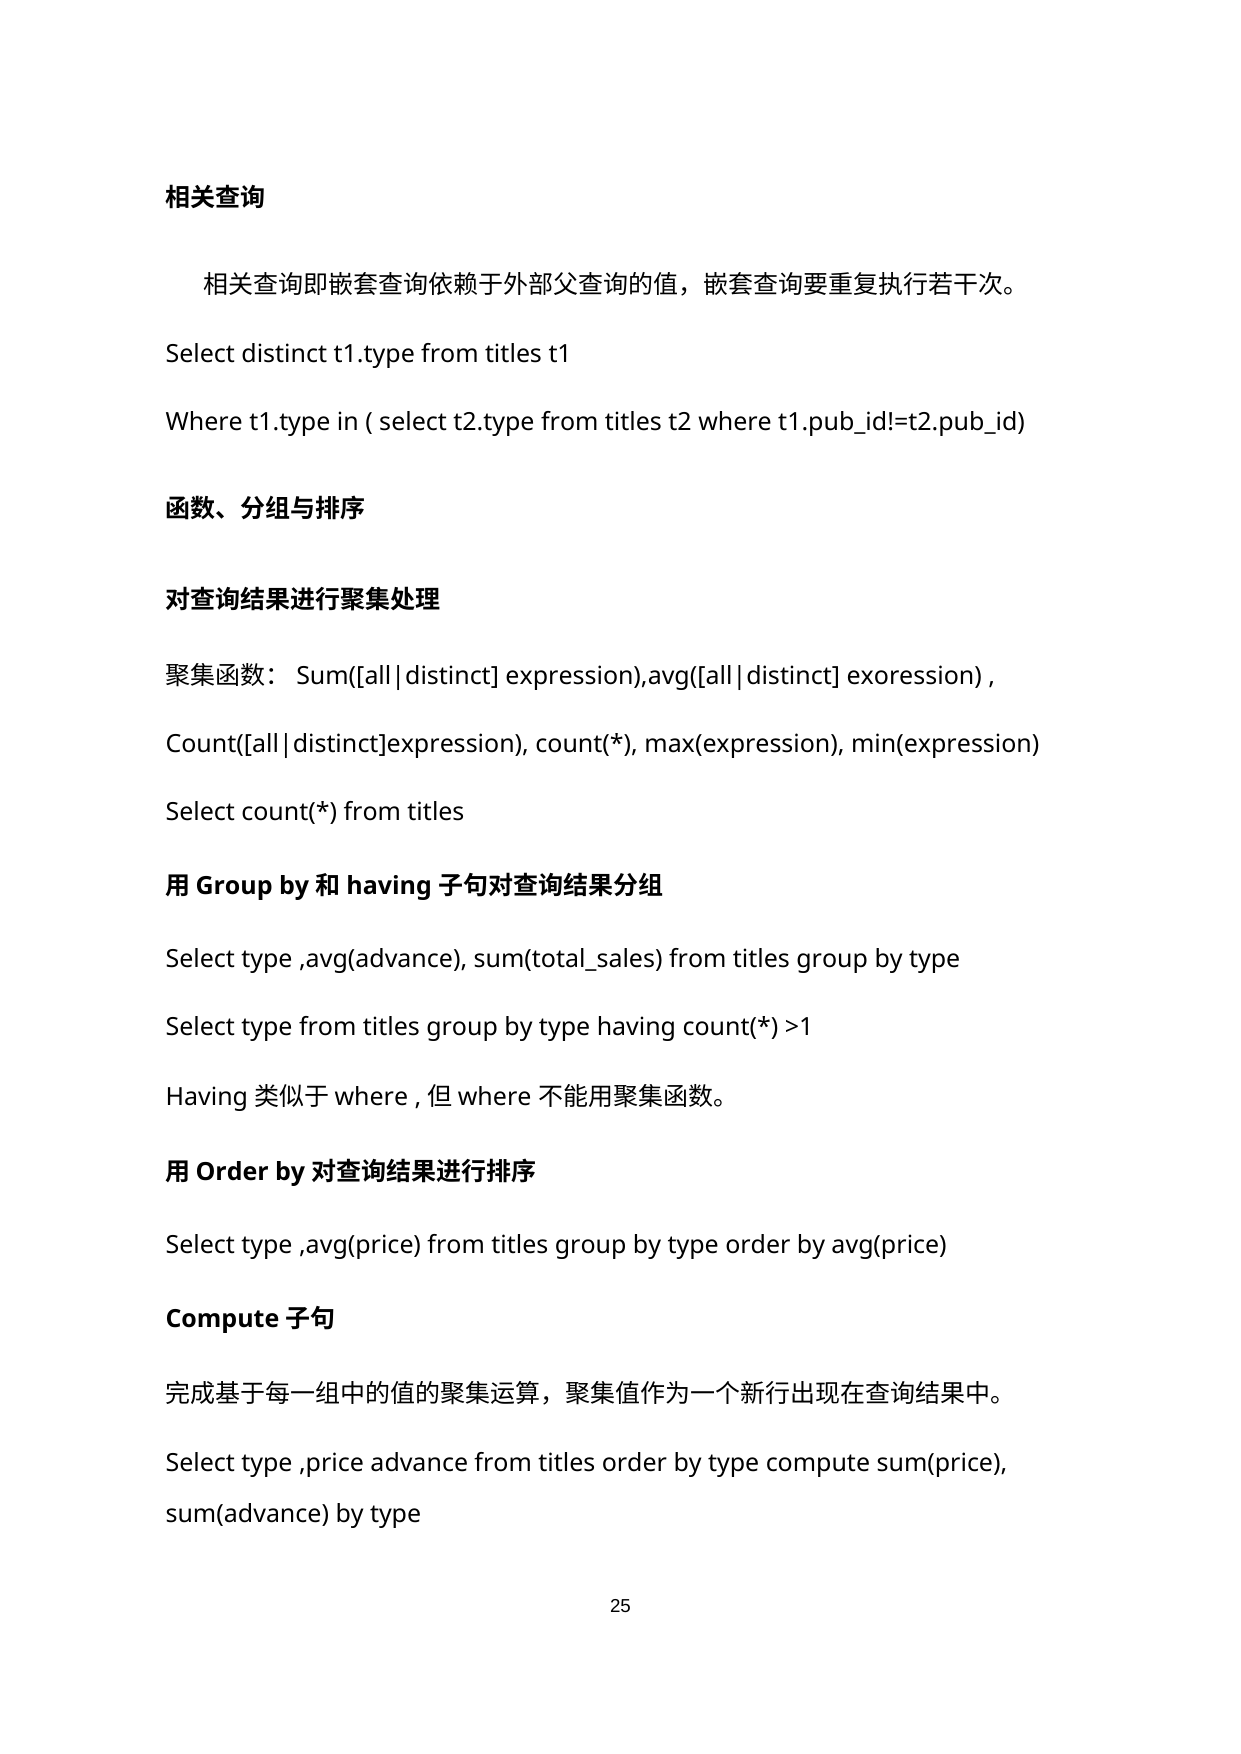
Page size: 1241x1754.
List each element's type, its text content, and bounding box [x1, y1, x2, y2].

list Select distinct t1.type from titles t1 [165, 336, 1075, 370]
list Select type ,avg(price) from titles group by type order by avg(price) [165, 1227, 1075, 1261]
subtitle 函数、分组与排序 [165, 488, 1075, 524]
subtitle 用Order by 对查询结果进行排序 [165, 1152, 1075, 1188]
list Having 类似于where , 但where 不能用聚集函数。 [165, 1076, 1075, 1113]
list 完成基于每一组中的值的聚集运算，聚集值作为一个新行出现在查询结果中。 [165, 1374, 1075, 1410]
list Select type ,avg(advance), sum(total_sales) from titles group by type [165, 941, 1075, 975]
list Where t1.type in ( select t2.type from titles t2 where t1.pub_id!=t2.pub_id) [165, 404, 1075, 438]
list Select type from titles group by type having count(*) >1 [165, 1009, 1075, 1043]
list 相关查询即嵌套查询依赖于外部父查询的值，嵌套查询要重复执行若干次。 [165, 265, 1075, 301]
subtitle 用Group by 和 having 子句对查询结果分组 [165, 866, 1075, 902]
list Select type ,price advance from titles order by type compute sum(price), sum(advance) by type [165, 1445, 1075, 1530]
list 聚集函数： Sum([all|distinct] expression),avg([all|distinct] exoression) , [165, 655, 1075, 691]
list Select count(*) from titles [165, 794, 1075, 828]
subtitle 相关查询 [165, 177, 1075, 213]
subtitle Compute 子句 [165, 1299, 1075, 1335]
subtitle 对查询结果进行聚集处理 [165, 580, 1075, 616]
list Count([all|distinct]expression), count(*), max(expression), min(expression) [165, 726, 1075, 760]
